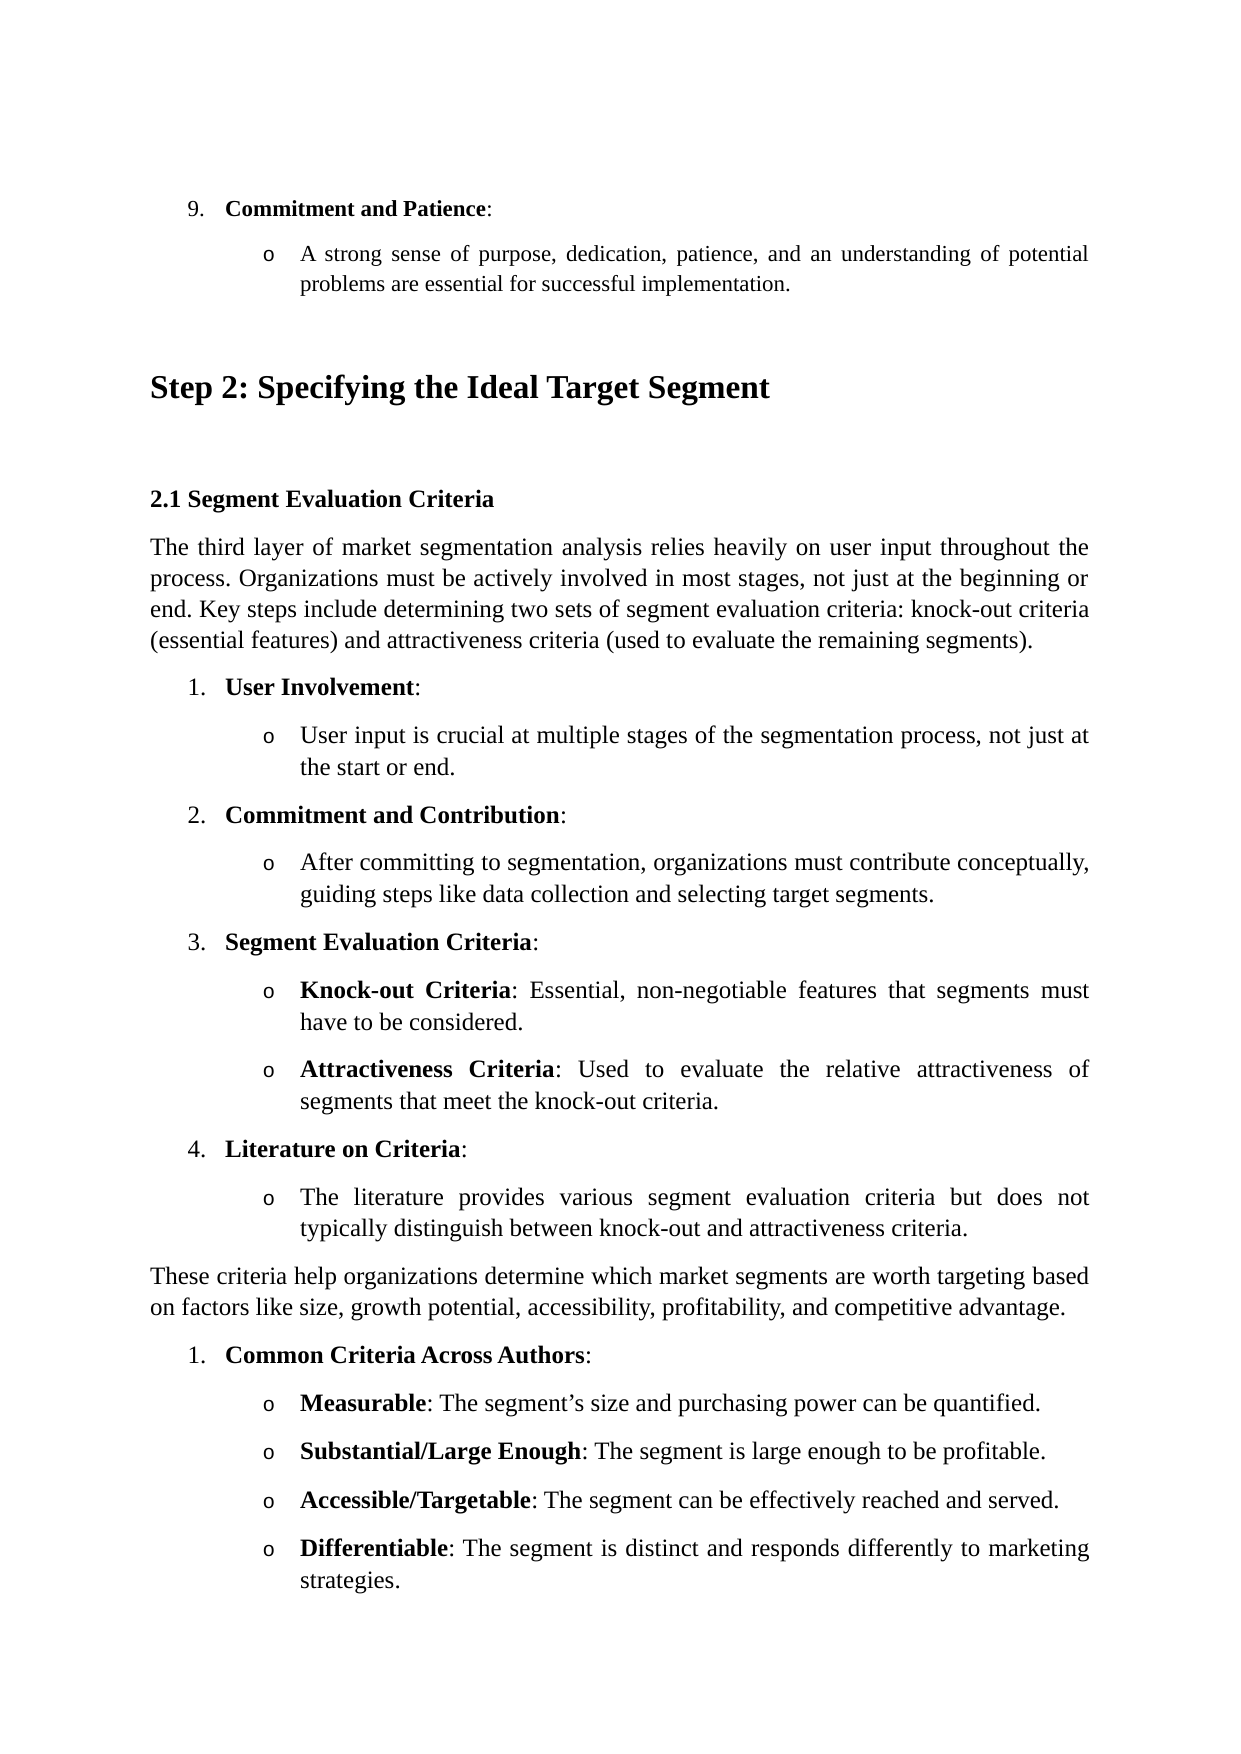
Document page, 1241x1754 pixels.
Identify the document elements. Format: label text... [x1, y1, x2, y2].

list Substantial/Large Enough: The segment is large enough to be profitable. [262, 1436, 1090, 1466]
text Step 2: Specifying the Ideal Target Segment [150, 368, 1090, 406]
list User input is crucial at multiple stages of the segmentation process, not just at the start or end. [262, 720, 1090, 781]
list Commitment and Contribution: [187, 800, 1090, 828]
list Literature on Criteria: [187, 1134, 1090, 1163]
text 2.1 Segment Evaluation Criteria [150, 484, 1090, 513]
list The literature provides various segment evaluation criteria but does not typically distinguish between knock-out and attractiveness criteria. [262, 1182, 1090, 1242]
list Knock-out Criteria: Essential, non-negotiable features that segments must have to be considered. [262, 975, 1090, 1035]
list Commitment and Patience: [187, 195, 1090, 221]
text The third layer of market segmentation analysis relies heavily on user input throughout the process. Organizations must be actively involved in most stages, not just at the beginning or end. Key steps include determining two sets of segment evaluation criteria: knock-out criteria (essential features) and attractiveness criteria (used to evaluate the remaining segments). [150, 532, 1090, 653]
list A strong sense of purpose, dedication, patience, and an understanding of potential problems are essential for successful implementation. [262, 240, 1090, 296]
list After committing to segmentation, organizations must contribute conceptually, guiding steps like data collection and selecting target segments. [262, 847, 1090, 908]
list Accessible/Targetable: The segment can be effectively reached and served. [262, 1485, 1090, 1514]
text These criteria help organizations determine which market segments are worth targeting based on factors like size, growth potential, accessibility, profitability, and competitive advantage. [150, 1261, 1090, 1321]
list Segment Evaluation Criteria: [187, 927, 1090, 956]
list Measurable: The segment’s size and purchasing power can be quantified. [262, 1388, 1090, 1417]
list Attractiveness Criteria: Used to evaluate the relative attractiveness of segments that meet the knock-out criteria. [262, 1054, 1090, 1115]
list Differentiable: The segment is distinct and responds differently to marketing strategies. [262, 1533, 1090, 1594]
list User Involvement: [187, 672, 1090, 701]
list Common Criteria Across Authors: [187, 1340, 1090, 1369]
